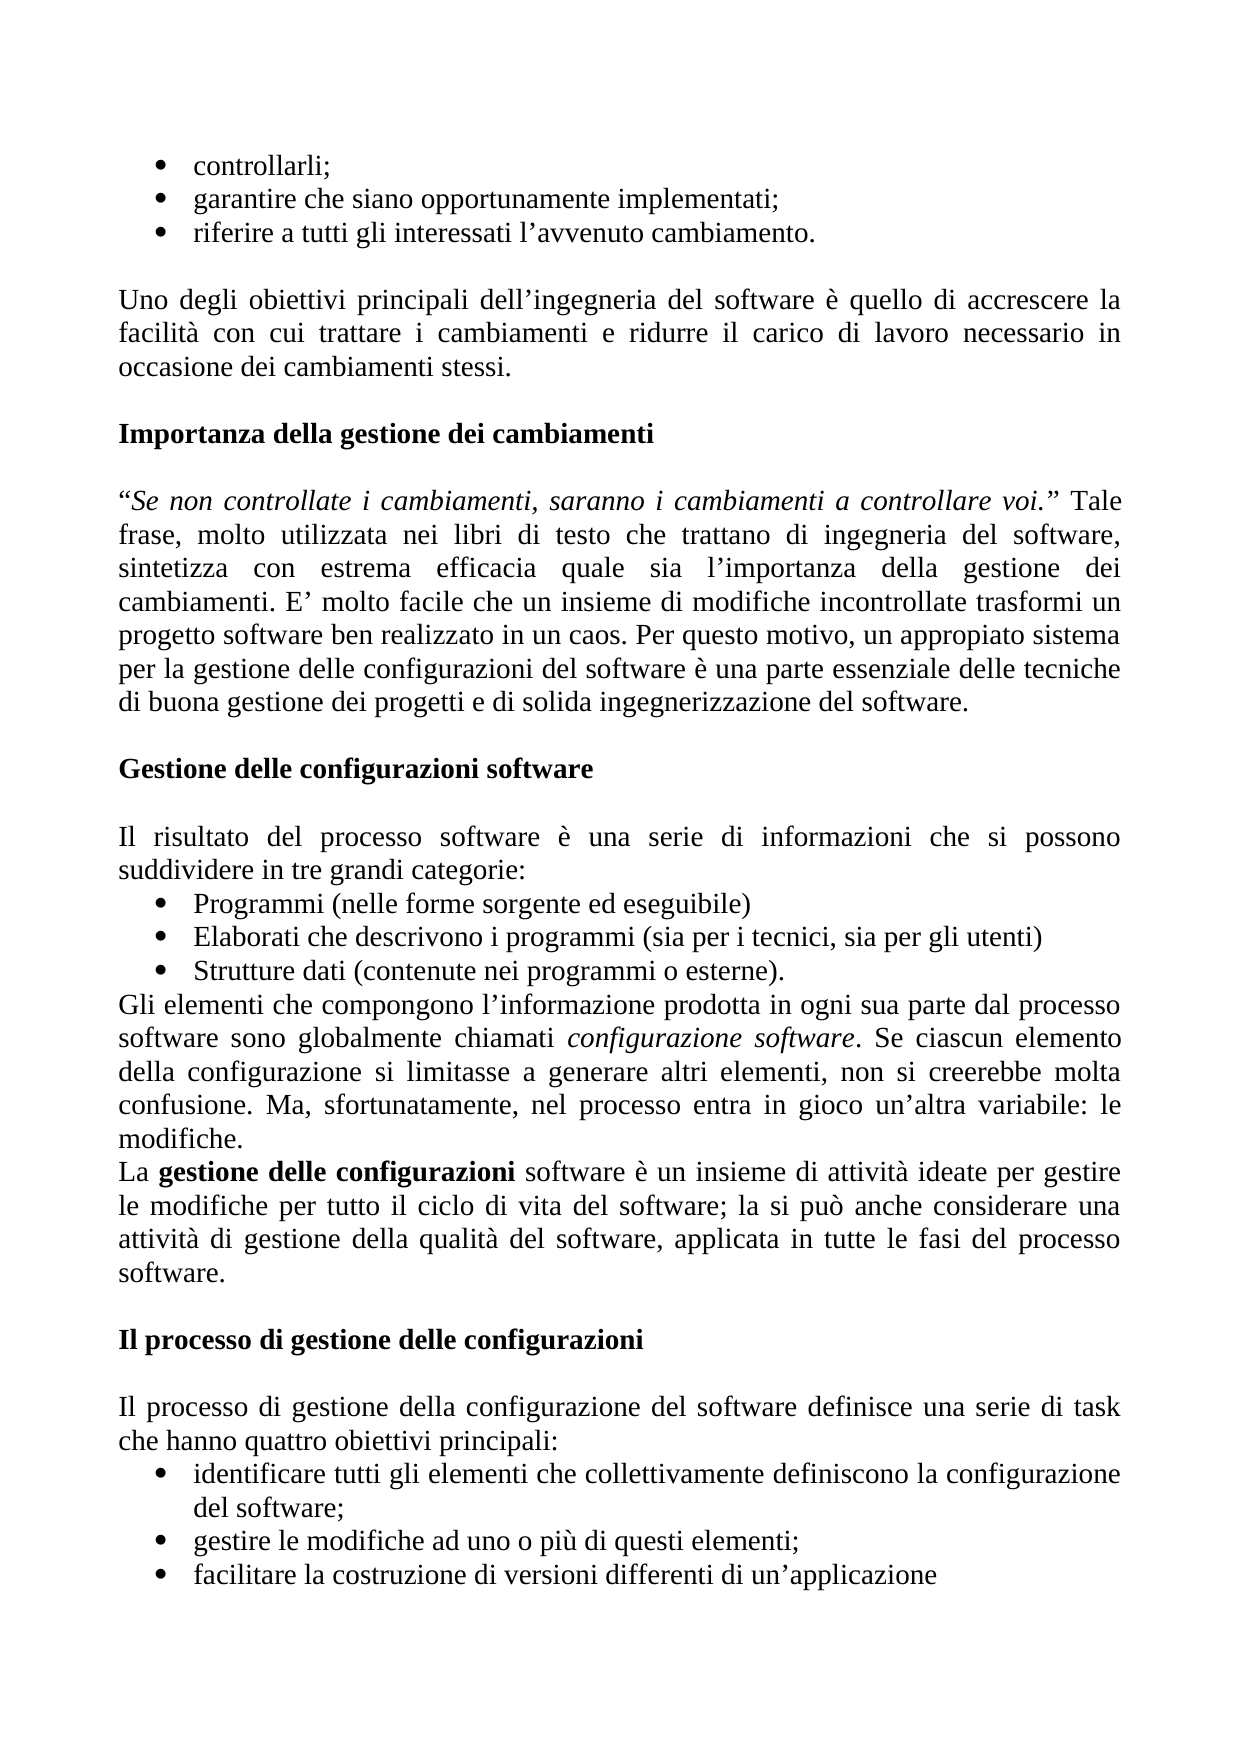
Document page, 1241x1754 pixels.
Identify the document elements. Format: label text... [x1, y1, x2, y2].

list identificare tutti gli elementi che collettivamente definiscono la configurazione del software; [156, 1456, 1122, 1523]
list gestire le modifiche ad uno o più di questi elementi; [156, 1523, 1122, 1557]
list facilitare la costruzione di versioni differenti di un’applicazione [156, 1557, 1122, 1591]
list controllarli; [156, 148, 1122, 181]
text Il processo di gestione delle configurazioni [118, 1322, 1122, 1356]
text Gli elementi che compongono l’informazione prodotta in ogni sua parte dal processo software sono globalmente chiamati configurazione software. Se ciascun elemento della configurazione si limitasse a generare altri elementi, non si creerebbe molta confusione. Ma, sfortunatamente, nel processo entra in gioco un’altra variabile: le modifiche. [118, 987, 1122, 1154]
text Uno degli obiettivi principali dell’ingegneria del software è quello di accrescere la facilità con cui trattare i cambiamenti e ridurre il carico di lavoro necessario in occasione dei cambiamenti stessi. [118, 282, 1122, 383]
text Il processo di gestione della configurazione del software definisce una serie di task che hanno quattro obiettivi principali: [118, 1389, 1122, 1456]
text “Se non controllate i cambiamenti, saranno i cambiamenti a controllare voi.” Tale frase, molto utilizzata nei libri di testo che trattano di ingegneria del software, sintetizza con estrema efficacia quale sia l’importanza della gestione dei cambiamenti. E’ molto facile che un insieme di modifiche incontrollate trasformi un progetto software ben realizzato in un caos. Per questo motivo, un appropiato sistema per la gestione delle configurazioni del software è una parte essenziale delle tecniche di buona gestione dei progetti e di solida ingegnerizzazione del software. [118, 483, 1122, 718]
list Strutture dati (contenute nei programmi o esterne). [156, 953, 1122, 987]
list Elaborati che descrivono i programmi (sia per i tecnici, sia per gli utenti) [156, 919, 1122, 953]
list riferire a tutti gli interessati l’avvenuto cambiamento. [156, 215, 1122, 248]
list Programmi (nelle forme sorgente ed eseguibile) [156, 886, 1122, 919]
text Il risultato del processo software è una serie di informazioni che si possono suddividere in tre grandi categorie: [118, 819, 1122, 886]
text Importanza della gestione dei cambiamenti [118, 416, 1122, 450]
text La gestione delle configurazioni software è un insieme di attività ideate per gestire le modifiche per tutto il ciclo di vita del software; la si può anche considerare una attività di gestione della qualità del software, applicata in tutte le fasi del processo software. [118, 1154, 1122, 1289]
list garantire che siano opportunamente implementati; [156, 181, 1122, 215]
text Gestione delle configurazioni software [118, 752, 1122, 785]
